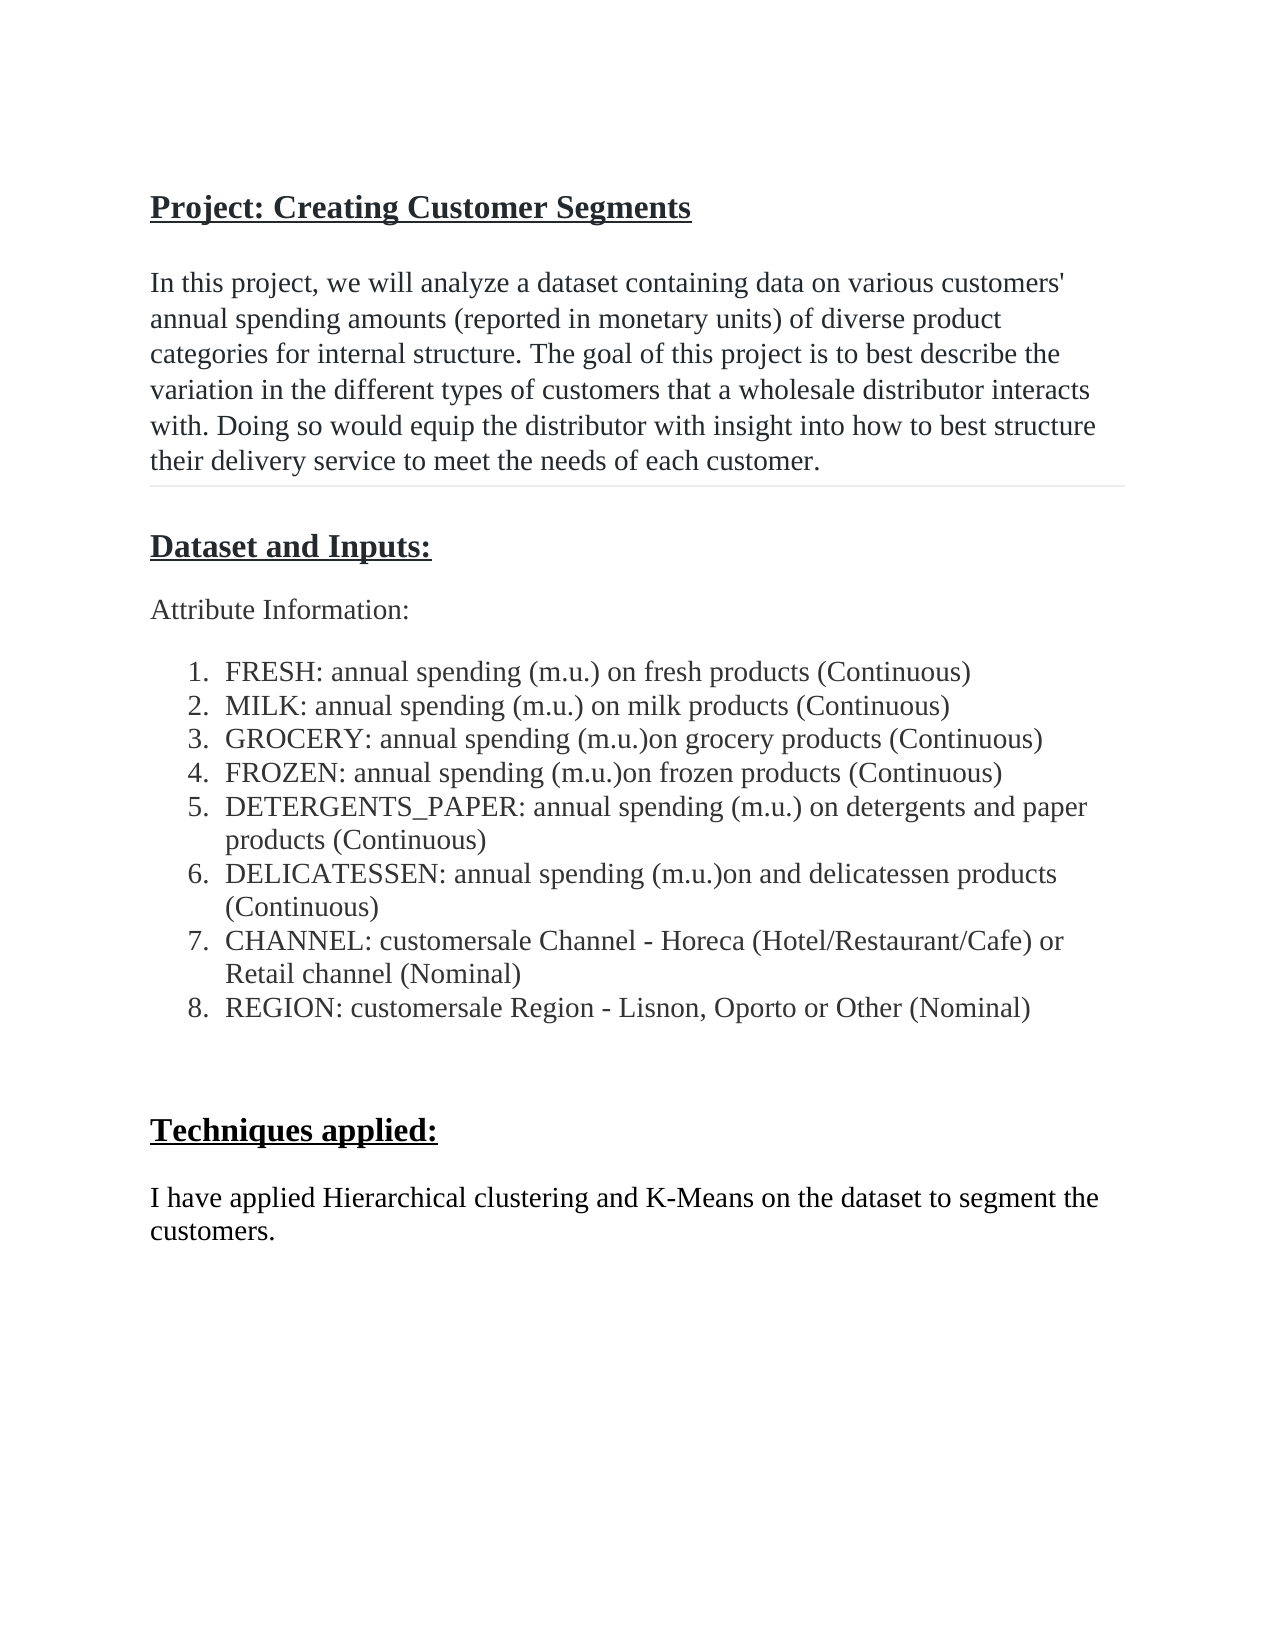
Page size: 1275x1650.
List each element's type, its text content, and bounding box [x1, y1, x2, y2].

text I have applied Hierarchical clustering and K-Means on the dataset to segment the customers. [150, 1180, 1125, 1247]
list FROZEN: annual spending (m.u.)on frozen products (Continuous) [187, 755, 1125, 789]
list MILK: annual spending (m.u.) on milk products (Continuous) [187, 688, 1125, 722]
list GROCERY: annual spending (m.u.)on grocery products (Continuous) [187, 722, 1125, 755]
text Techniques applied: [150, 1110, 1125, 1148]
list CHANNEL: customersale Channel - Horeca (Hotel/Restaurant/Cafe) or Retail channel (Nominal) [187, 923, 1125, 990]
list DETERGENTS_PAPER: annual spending (m.u.) on detergents and paper products (Continuous) [187, 789, 1125, 856]
subtitle In this project, we will analyze a dataset containing data on various customers' annual spending amounts (reported in monetary units) of diverse product categories for internal structure. The goal of this project is to best describe the variation in the different types of customers that a wholesale distributor interacts with. Doing so would equip the distributor with insight into how to best structure their delivery service to meet the needs of each customer. [150, 266, 1125, 485]
subtitle Dataset and Inputs: [150, 526, 1125, 564]
list FRESH: annual spending (m.u.) on fresh products (Continuous) [187, 654, 1125, 688]
list REGION: customersale Region - Lisnon, Oporto or Other (Nominal) [187, 990, 1125, 1023]
subtitle Project: Creating Customer Segments [150, 187, 1125, 226]
text Attribute Information: [150, 592, 1125, 625]
list DELICATESSEN: annual spending (m.u.)on and delicatessen products (Continuous) [187, 856, 1125, 923]
